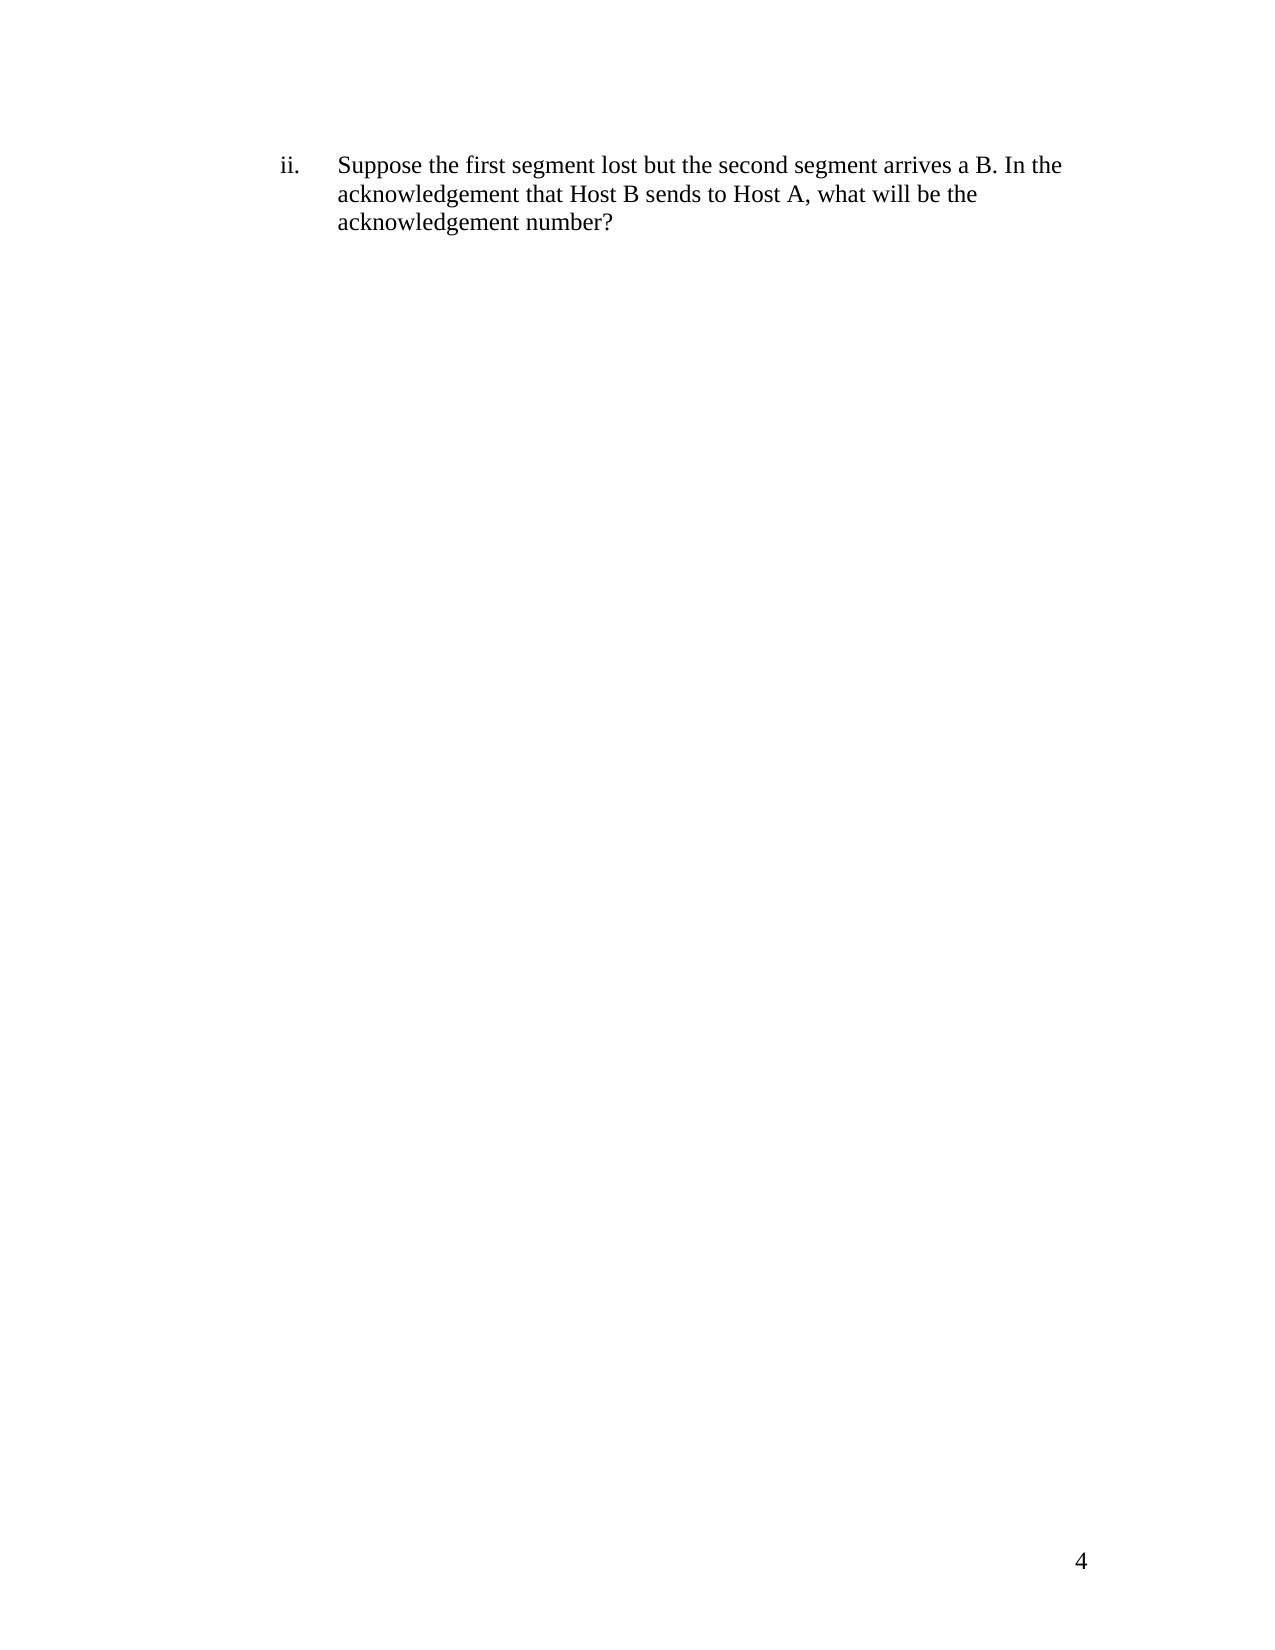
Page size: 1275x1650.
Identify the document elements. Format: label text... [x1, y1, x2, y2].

list Suppose the first segment lost but the second segment arrives a B. In the acknowledgement that Host B sends to Host A, what will be the acknowledgement number? [300, 150, 1087, 236]
